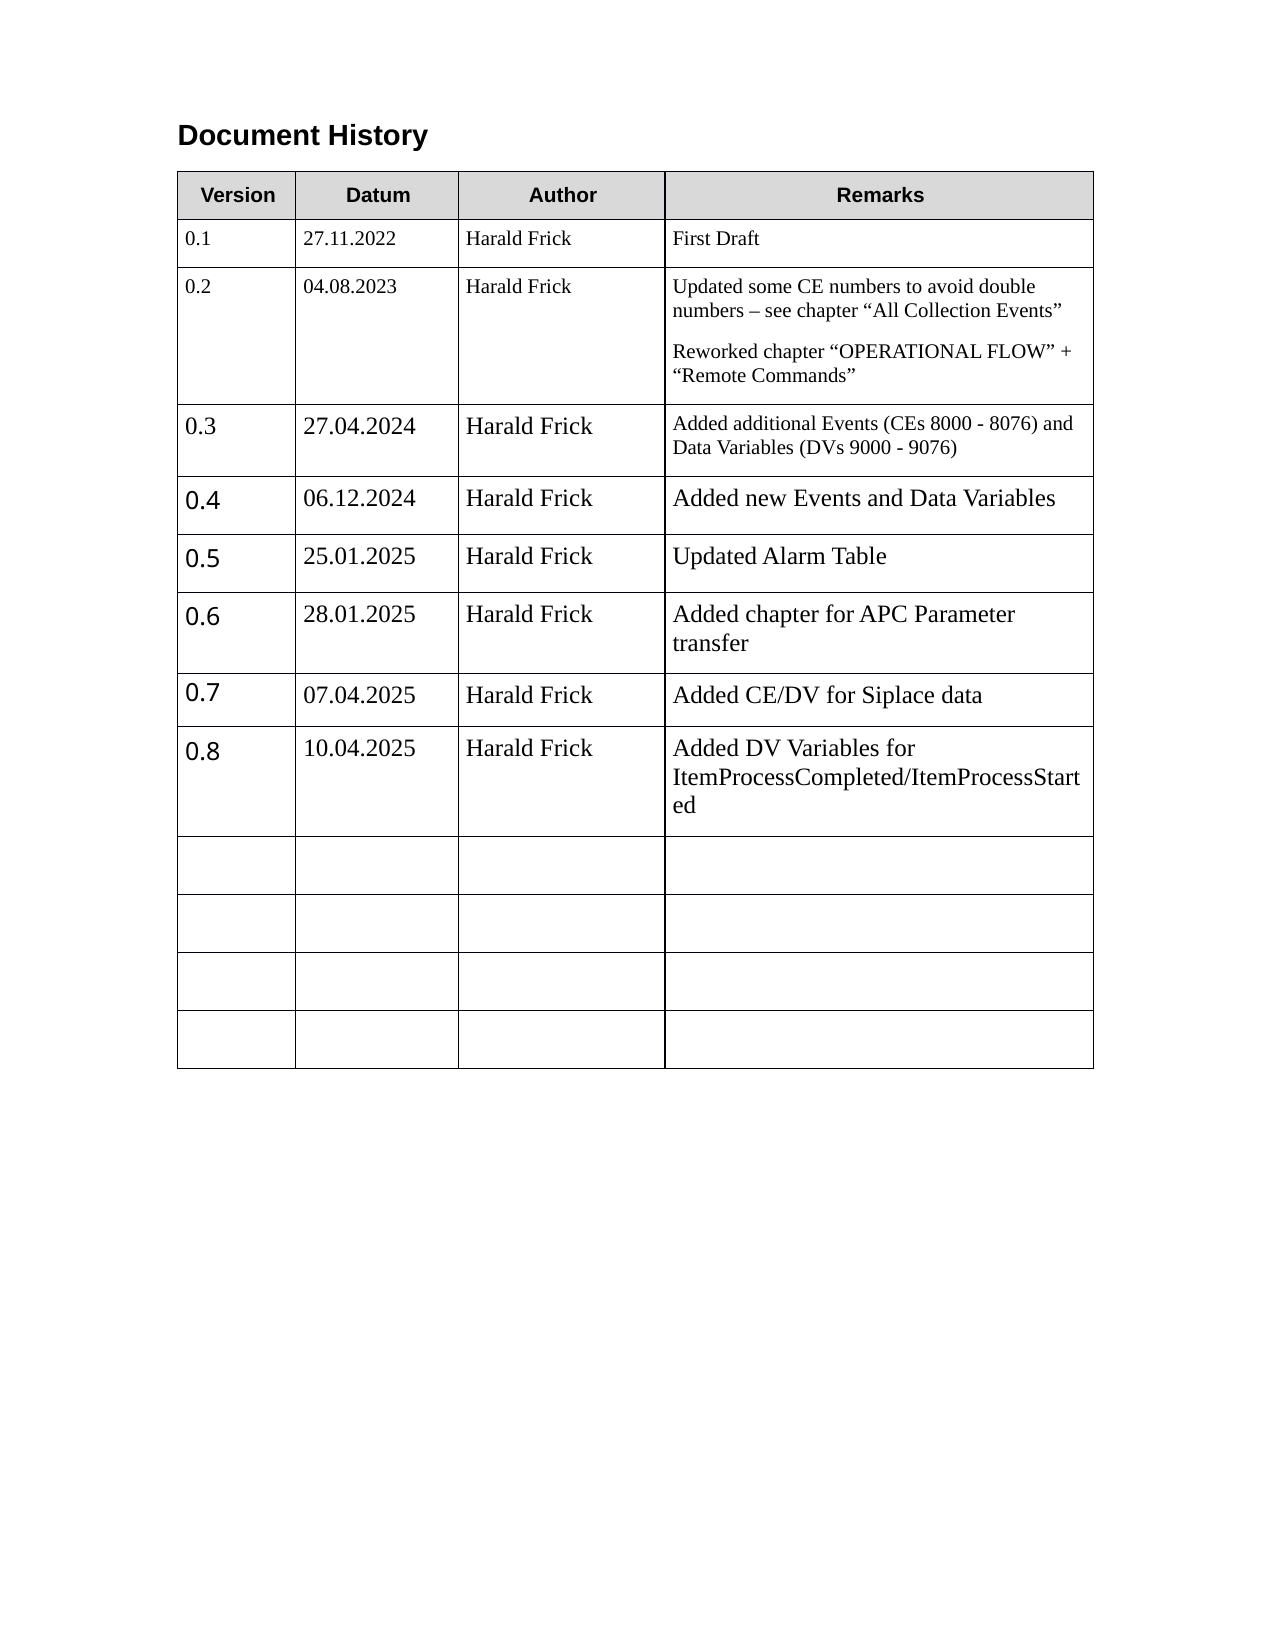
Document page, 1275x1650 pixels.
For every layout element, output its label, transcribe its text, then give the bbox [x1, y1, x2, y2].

table_cell 25.01.2025 [296, 535, 458, 592]
table_cell Harald Frick [459, 593, 664, 673]
table_cell 28.01.2025 [296, 593, 458, 673]
table_header Remarks [666, 172, 1093, 219]
table_cell Added DV Variables for ItemProcessCompleted/ItemProcessStarted [666, 727, 1093, 836]
table_cell Added additional Events (CEs 8000 - 8076) and Data Variables (DVs 9000 - 9076) [666, 405, 1093, 476]
table_cell [178, 837, 295, 894]
table_cell [459, 895, 664, 952]
table_cell 27.11.2022 [296, 220, 458, 267]
table_cell Added new Events and Data Variables [666, 477, 1093, 534]
table_cell 0.1 [178, 220, 295, 267]
text Document History [177, 118, 1186, 152]
table_cell 0.7 [178, 674, 295, 726]
table_cell [666, 1011, 1093, 1068]
table_cell Harald Frick [459, 405, 664, 476]
table_cell 0.6 [178, 593, 295, 673]
table_cell Added CE/DV for Siplace data [666, 674, 1093, 726]
table_cell [178, 1011, 295, 1068]
table_header Author [459, 172, 664, 219]
table_cell 04.08.2023 [296, 268, 458, 403]
table_cell [296, 1011, 458, 1068]
table_cell [178, 895, 295, 952]
table_cell Harald Frick [459, 727, 664, 836]
table_header Version [178, 172, 295, 219]
table_cell 0.8 [178, 727, 295, 836]
table_cell 07.04.2025 [296, 674, 458, 726]
table_cell [178, 953, 295, 1010]
table_cell Harald Frick [459, 674, 664, 726]
table_cell Harald Frick [459, 477, 664, 534]
table_cell [459, 837, 664, 894]
table_cell Added chapter for APC Parameter transfer [666, 593, 1093, 673]
table_cell Harald Frick [459, 268, 664, 403]
table_cell Updated Alarm Table [666, 535, 1093, 592]
table_cell 06.12.2024 [296, 477, 458, 534]
table_cell [666, 953, 1093, 1010]
table_cell 27.04.2024 [296, 405, 458, 476]
table_header Datum [296, 172, 458, 219]
table_cell 10.04.2025 [296, 727, 458, 836]
table_cell [459, 1011, 664, 1068]
table_cell [296, 953, 458, 1010]
table_cell [459, 953, 664, 1010]
table_cell Harald Frick [459, 535, 664, 592]
table_cell 0.5 [178, 535, 295, 592]
table_cell First Draft [666, 220, 1093, 267]
table_cell [666, 895, 1093, 952]
table_cell 0.2 [178, 268, 295, 403]
table_cell Harald Frick [459, 220, 664, 267]
table_cell 0.4 [178, 477, 295, 534]
table_cell 0.3 [178, 405, 295, 476]
table_cell [666, 837, 1093, 894]
table_cell Updated some CE numbers to avoid double numbers – see chapter “All Collection Events” Reworked chapter “OPERATIONAL FLOW” + “Remote Commands” [666, 268, 1093, 403]
table_cell [296, 895, 458, 952]
table_cell [296, 837, 458, 894]
